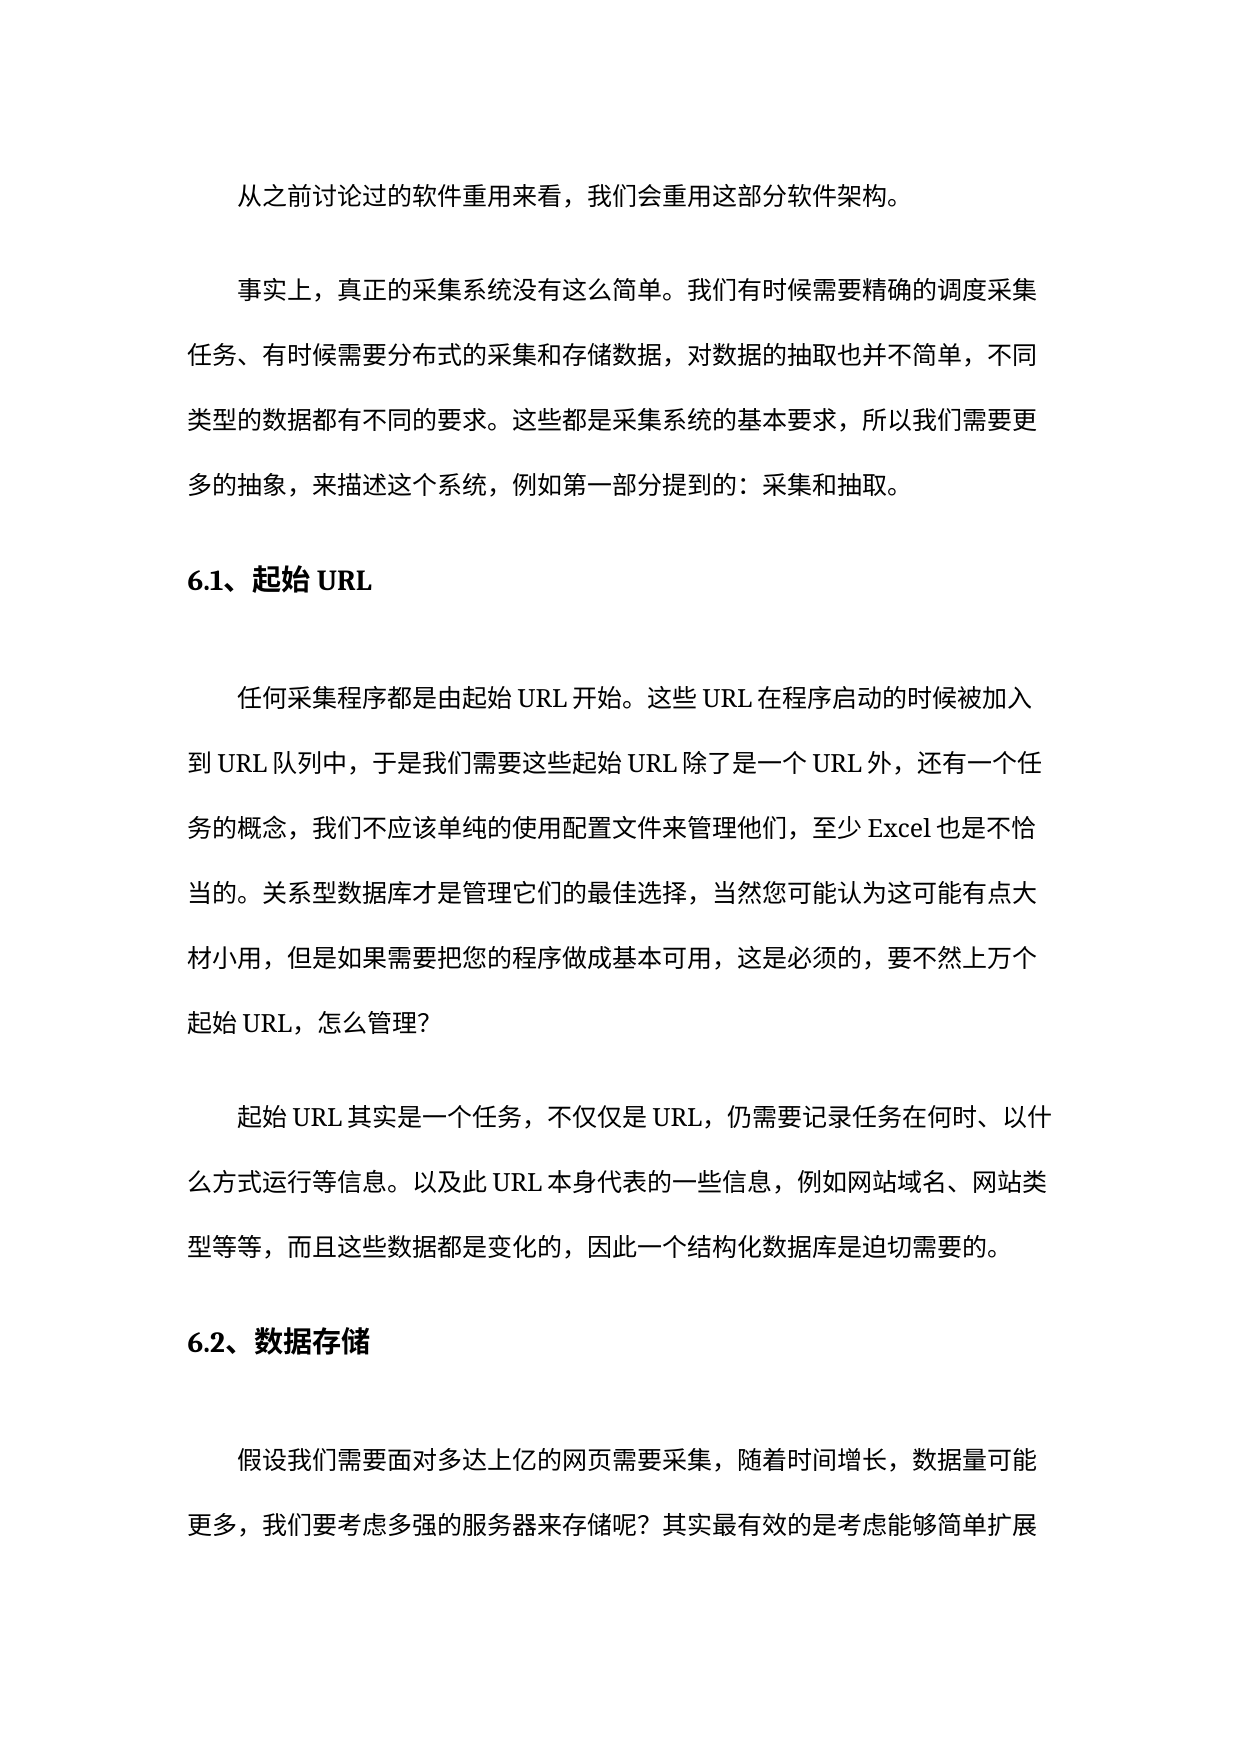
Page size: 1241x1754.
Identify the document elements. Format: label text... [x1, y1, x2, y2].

text 起始URL其实是一个任务，不仅仅是URL，仍需要记录任务在何时、以什么方式运行等信息。以及此URL本身代表的一些信息，例如网站域名、网站类型等等，而且这些数据都是变化的，因此一个结构化数据库是迫切需要的。 [187, 1083, 1053, 1278]
text 从之前讨论过的软件重用来看，我们会重用这部分软件架构。 [187, 162, 1053, 227]
subtitle 6.2、数据存储 [187, 1307, 1053, 1372]
subtitle 6.1、起始URL [187, 545, 1053, 610]
text 假设我们需要面对多达上亿的网页需要采集，随着时间增长，数据量可能更多，我们要考虑多强的服务器来存储呢？其实最有效的是考虑能够简单扩展的存储系统。并不是依靠专业存储，而是一种以低成本的方式进行扩展的分布式存储即可。 [187, 1426, 1053, 1556]
text 任何采集程序都是由起始URL开始。这些URL在程序启动的时候被加入到URL队列中，于是我们需要这些起始URL除了是一个URL外，还有一个任务的概念，我们不应该单纯的使用配置文件来管理他们，至少Excel也是不恰当的。关系型数据库才是管理它们的最佳选择，当然您可能认为这可能有点大材小用，但是如果需要把您的程序做成基本可用，这是必须的，要不然上万个起始URL，怎么管理？ [187, 664, 1053, 1054]
text 事实上，真正的采集系统没有这么简单。我们有时候需要精确的调度采集任务、有时候需要分布式的采集和存储数据，对数据的抽取也并不简单，不同类型的数据都有不同的要求。这些都是采集系统的基本要求，所以我们需要更多的抽象，来描述这个系统，例如第一部分提到的：采集和抽取。 [187, 256, 1053, 516]
